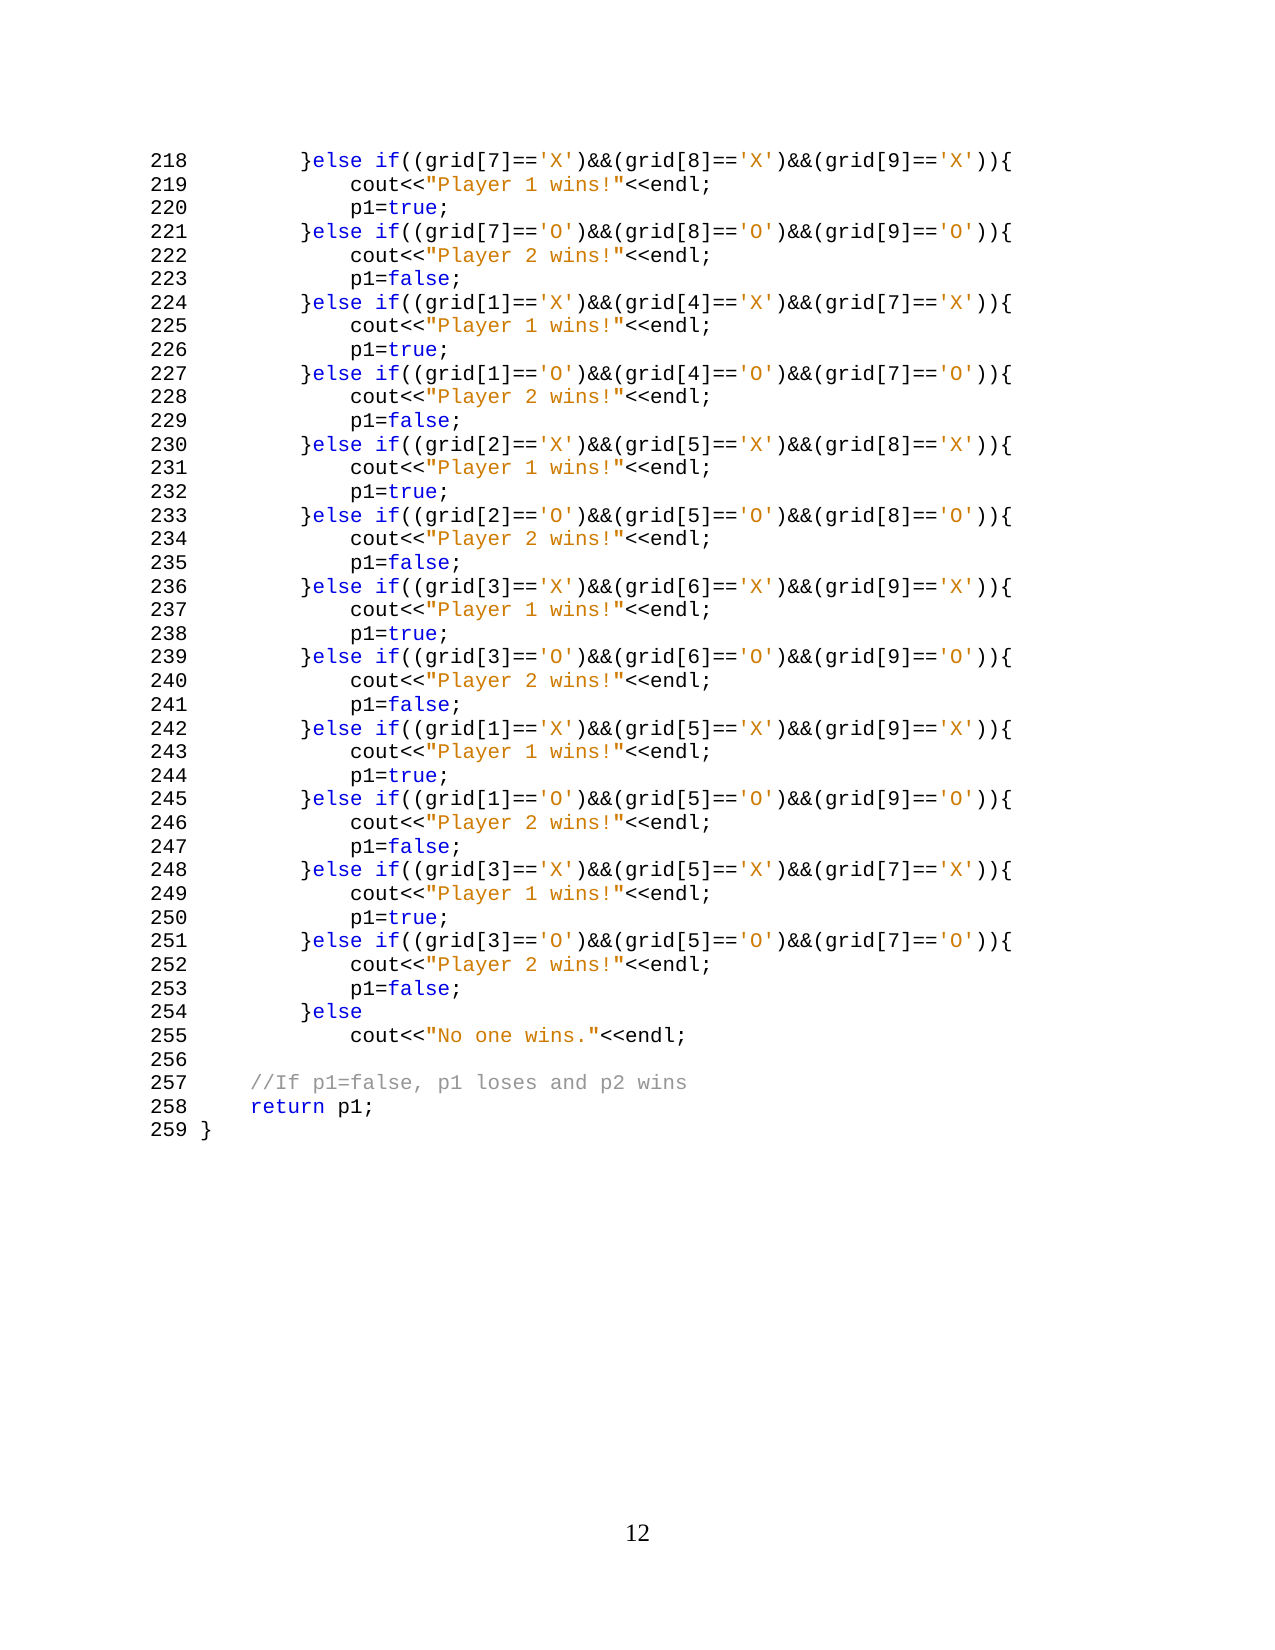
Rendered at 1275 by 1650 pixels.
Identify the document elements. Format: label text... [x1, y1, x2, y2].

text 256 [150, 1048, 1125, 1072]
text 251 }else if((grid[3]=='O')&&(grid[5]=='O')&&(grid[7]=='O')){ [150, 930, 1125, 954]
text 241 p1=false; [150, 694, 1125, 717]
text 253 p1=false; [150, 978, 1125, 1001]
text 250 p1=true; [150, 907, 1125, 930]
text 236 }else if((grid[3]=='X')&&(grid[6]=='X')&&(grid[9]=='X')){ [150, 576, 1125, 599]
text 238 p1=true; [150, 623, 1125, 647]
text 243 cout<<"Player 1 wins!"<<endl; [150, 741, 1125, 765]
text 234 cout<<"Player 2 wins!"<<endl; [150, 528, 1125, 552]
text 245 }else if((grid[1]=='O')&&(grid[5]=='O')&&(grid[9]=='O')){ [150, 788, 1125, 812]
text 252 cout<<"Player 2 wins!"<<endl; [150, 954, 1125, 978]
text 223 p1=false; [150, 268, 1125, 292]
text 240 cout<<"Player 2 wins!"<<endl; [150, 670, 1125, 694]
text 232 p1=true; [150, 481, 1125, 505]
text 257 //If p1=false, p1 loses and p2 wins [150, 1072, 1125, 1096]
text 230 }else if((grid[2]=='X')&&(grid[5]=='X')&&(grid[8]=='X')){ [150, 434, 1125, 457]
text 228 cout<<"Player 2 wins!"<<endl; [150, 386, 1125, 410]
text 229 p1=false; [150, 410, 1125, 434]
text 226 p1=true; [150, 339, 1125, 363]
text 218 }else if((grid[7]=='X')&&(grid[8]=='X')&&(grid[9]=='X')){ [150, 150, 1125, 174]
text 247 p1=false; [150, 836, 1125, 859]
text 224 }else if((grid[1]=='X')&&(grid[4]=='X')&&(grid[7]=='X')){ [150, 292, 1125, 316]
text 242 }else if((grid[1]=='X')&&(grid[5]=='X')&&(grid[9]=='X')){ [150, 717, 1125, 741]
text 248 }else if((grid[3]=='X')&&(grid[5]=='X')&&(grid[7]=='X')){ [150, 859, 1125, 883]
text 231 cout<<"Player 1 wins!"<<endl; [150, 457, 1125, 481]
text 237 cout<<"Player 1 wins!"<<endl; [150, 599, 1125, 623]
text 225 cout<<"Player 1 wins!"<<endl; [150, 316, 1125, 339]
text 221 }else if((grid[7]=='O')&&(grid[8]=='O')&&(grid[9]=='O')){ [150, 221, 1125, 244]
text 239 }else if((grid[3]=='O')&&(grid[6]=='O')&&(grid[9]=='O')){ [150, 647, 1125, 670]
text 258 return p1; [150, 1096, 1125, 1119]
text 222 cout<<"Player 2 wins!"<<endl; [150, 244, 1125, 268]
text 235 p1=false; [150, 552, 1125, 576]
text 259 } [150, 1119, 1125, 1143]
text 255 cout<<"No one wins."<<endl; [150, 1025, 1125, 1048]
text 220 p1=true; [150, 197, 1125, 221]
text 227 }else if((grid[1]=='O')&&(grid[4]=='O')&&(grid[7]=='O')){ [150, 363, 1125, 386]
text 246 cout<<"Player 2 wins!"<<endl; [150, 812, 1125, 836]
text 219 cout<<"Player 1 wins!"<<endl; [150, 174, 1125, 197]
text 249 cout<<"Player 1 wins!"<<endl; [150, 883, 1125, 907]
text 233 }else if((grid[2]=='O')&&(grid[5]=='O')&&(grid[8]=='O')){ [150, 505, 1125, 528]
text 254 }else [150, 1001, 1125, 1025]
text 244 p1=true; [150, 765, 1125, 788]
